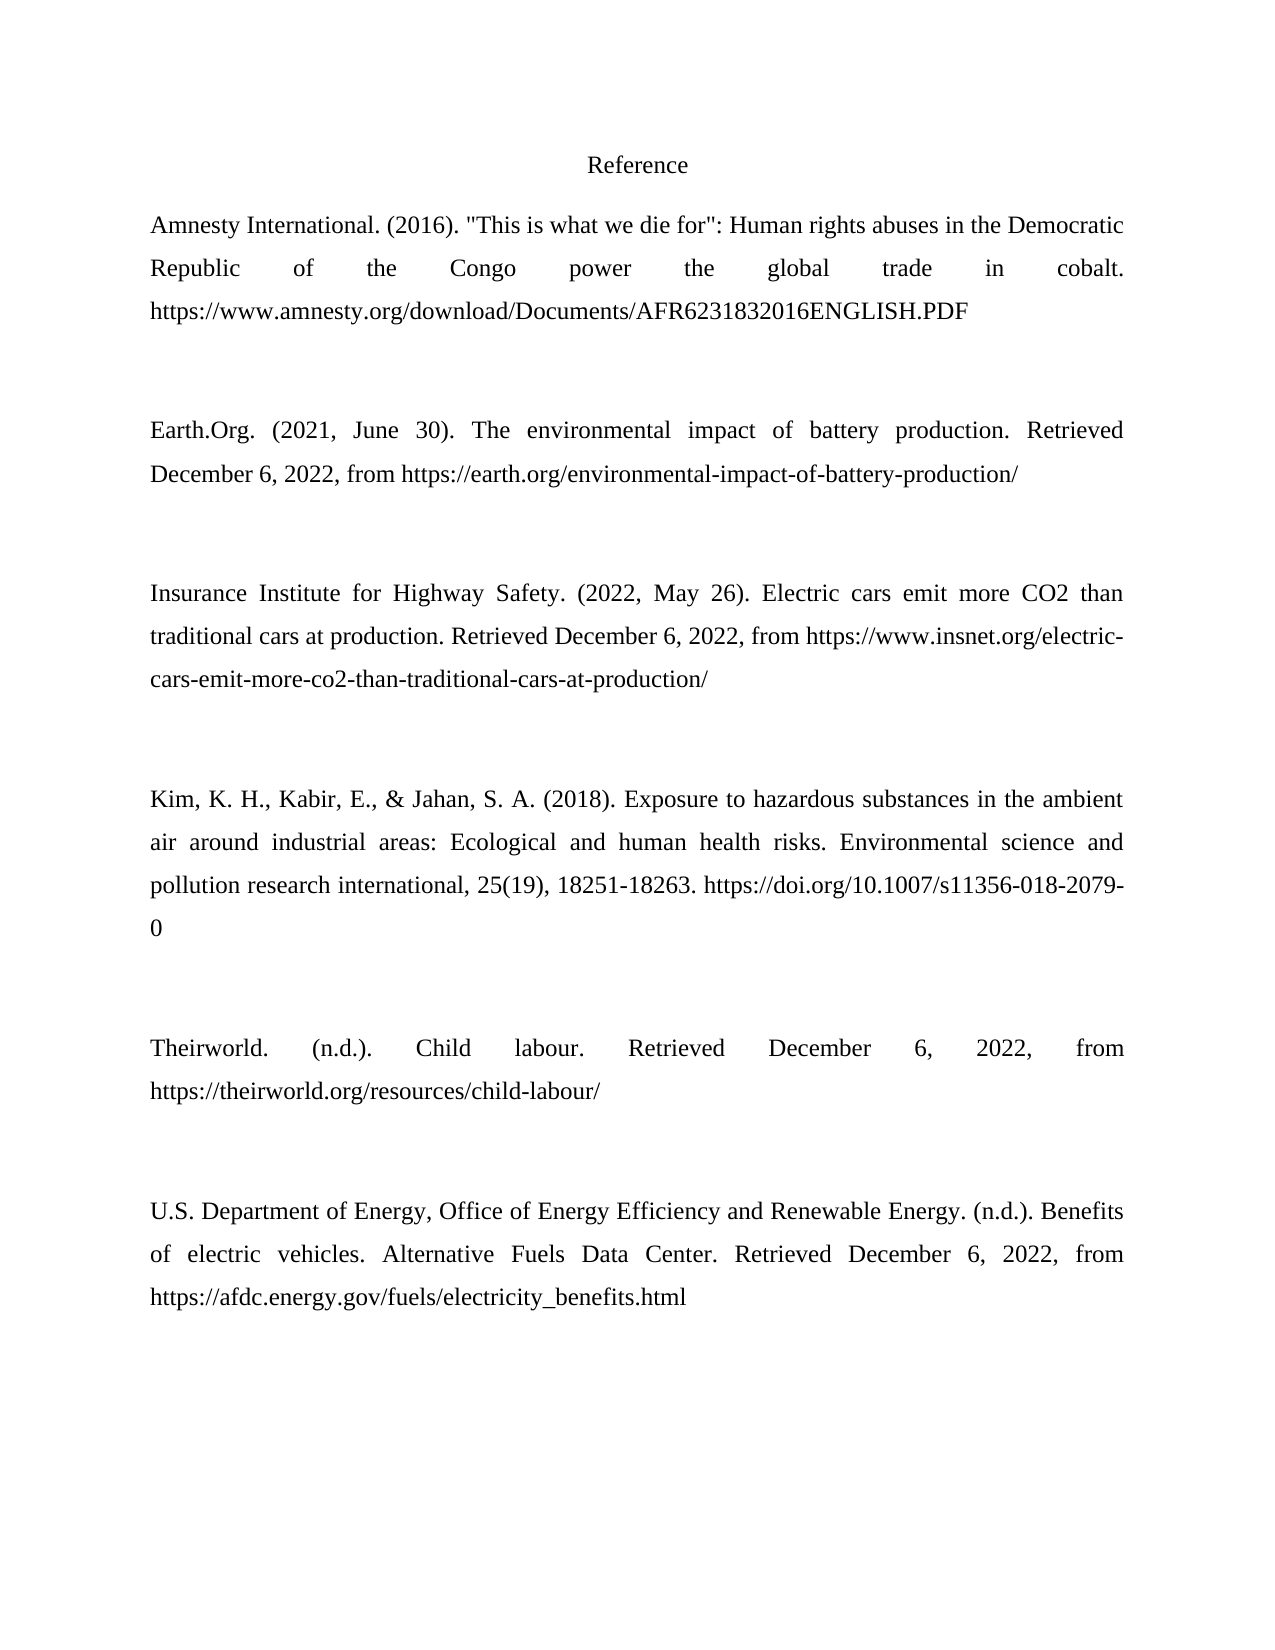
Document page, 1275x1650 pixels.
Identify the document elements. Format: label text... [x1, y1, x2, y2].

text Theirworld. (n.d.). Child labour. Retrieved December 6, 2022, from https://theirworld.org/resources/child-labour/ [150, 1033, 1125, 1105]
text Insurance Institute for Highway Safety. (2022, May 26). Electric cars emit more CO2 than traditional cars at production. Retrieved December 6, 2022, from https://www.insnet.org/electric-cars-emit-more-co2-than-traditional-cars-at-production/ [150, 578, 1125, 693]
text Amnesty International. (2016). "This is what we die for": Human rights abuses in the Democratic Republic of the Congo power the global trade in cobalt. https://www.amnesty.org/download/Documents/AFR6231832016ENGLISH.PDF [150, 210, 1125, 325]
text Earth.Org. (2021, June 30). The environmental impact of battery production. Retrieved December 6, 2022, from https://earth.org/environmental-impact-of-battery-production/ [150, 416, 1125, 487]
text Reference [150, 150, 1125, 179]
text Kim, K. H., Kabir, E., & Jahan, S. A. (2018). Exposure to hazardous substances in the ambient air around industrial areas: Ecological and human health risks. Environmental science and pollution research international, 25(19), 18251-18263. https://doi.org/10.1007/s11356-018-2079-0 [150, 784, 1125, 942]
text U.S. Department of Energy, Office of Energy Efficiency and Renewable Energy. (n.d.). Benefits of electric vehicles. Alternative Fuels Data Center. Retrieved December 6, 2022, from https://afdc.energy.gov/fuels/electricity_benefits.html [150, 1196, 1125, 1311]
